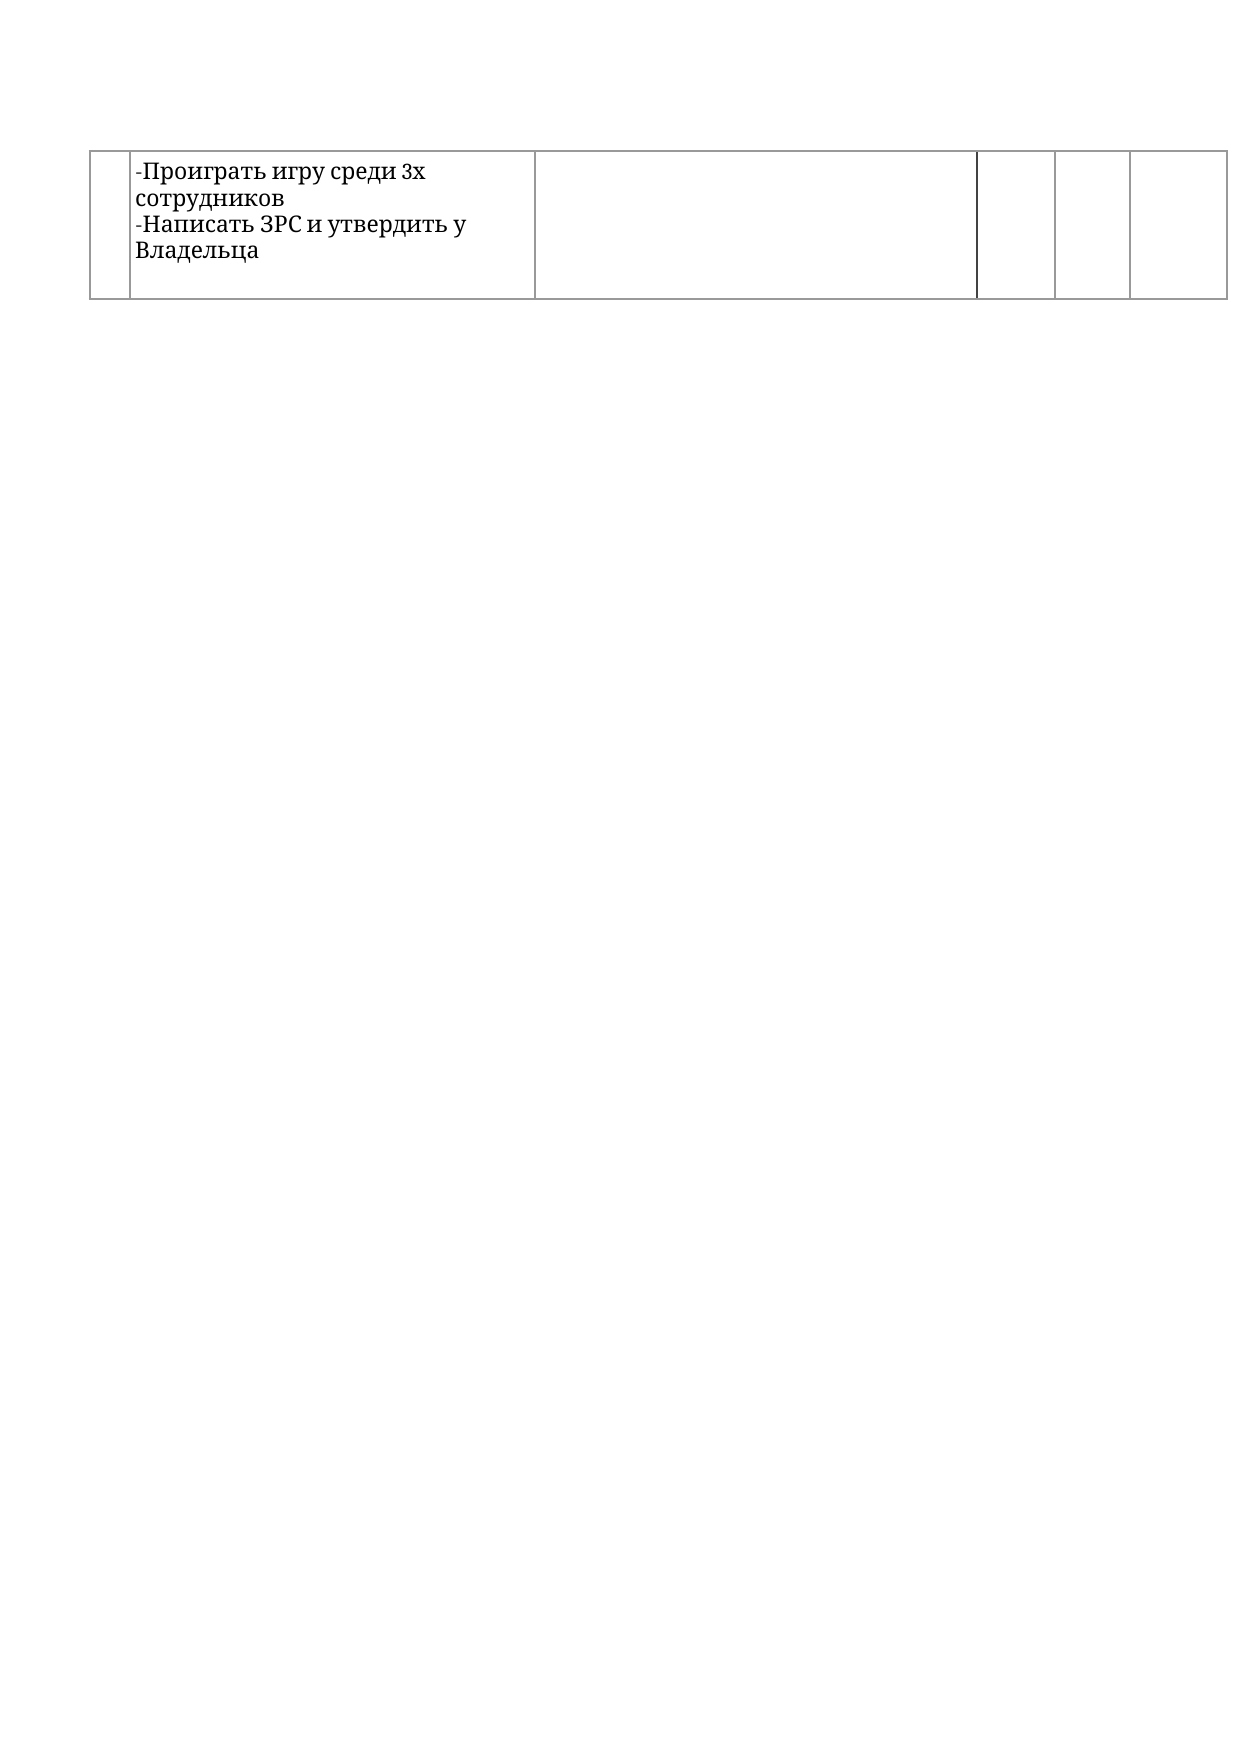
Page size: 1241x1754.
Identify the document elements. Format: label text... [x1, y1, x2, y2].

table_cell - [1131, 152, 1226, 298]
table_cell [536, 152, 976, 298]
table_cell 1 [978, 152, 1054, 298]
table_cell 1 [91, 152, 129, 298]
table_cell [131, 152, 534, 298]
table_cell 0 [1056, 152, 1129, 298]
